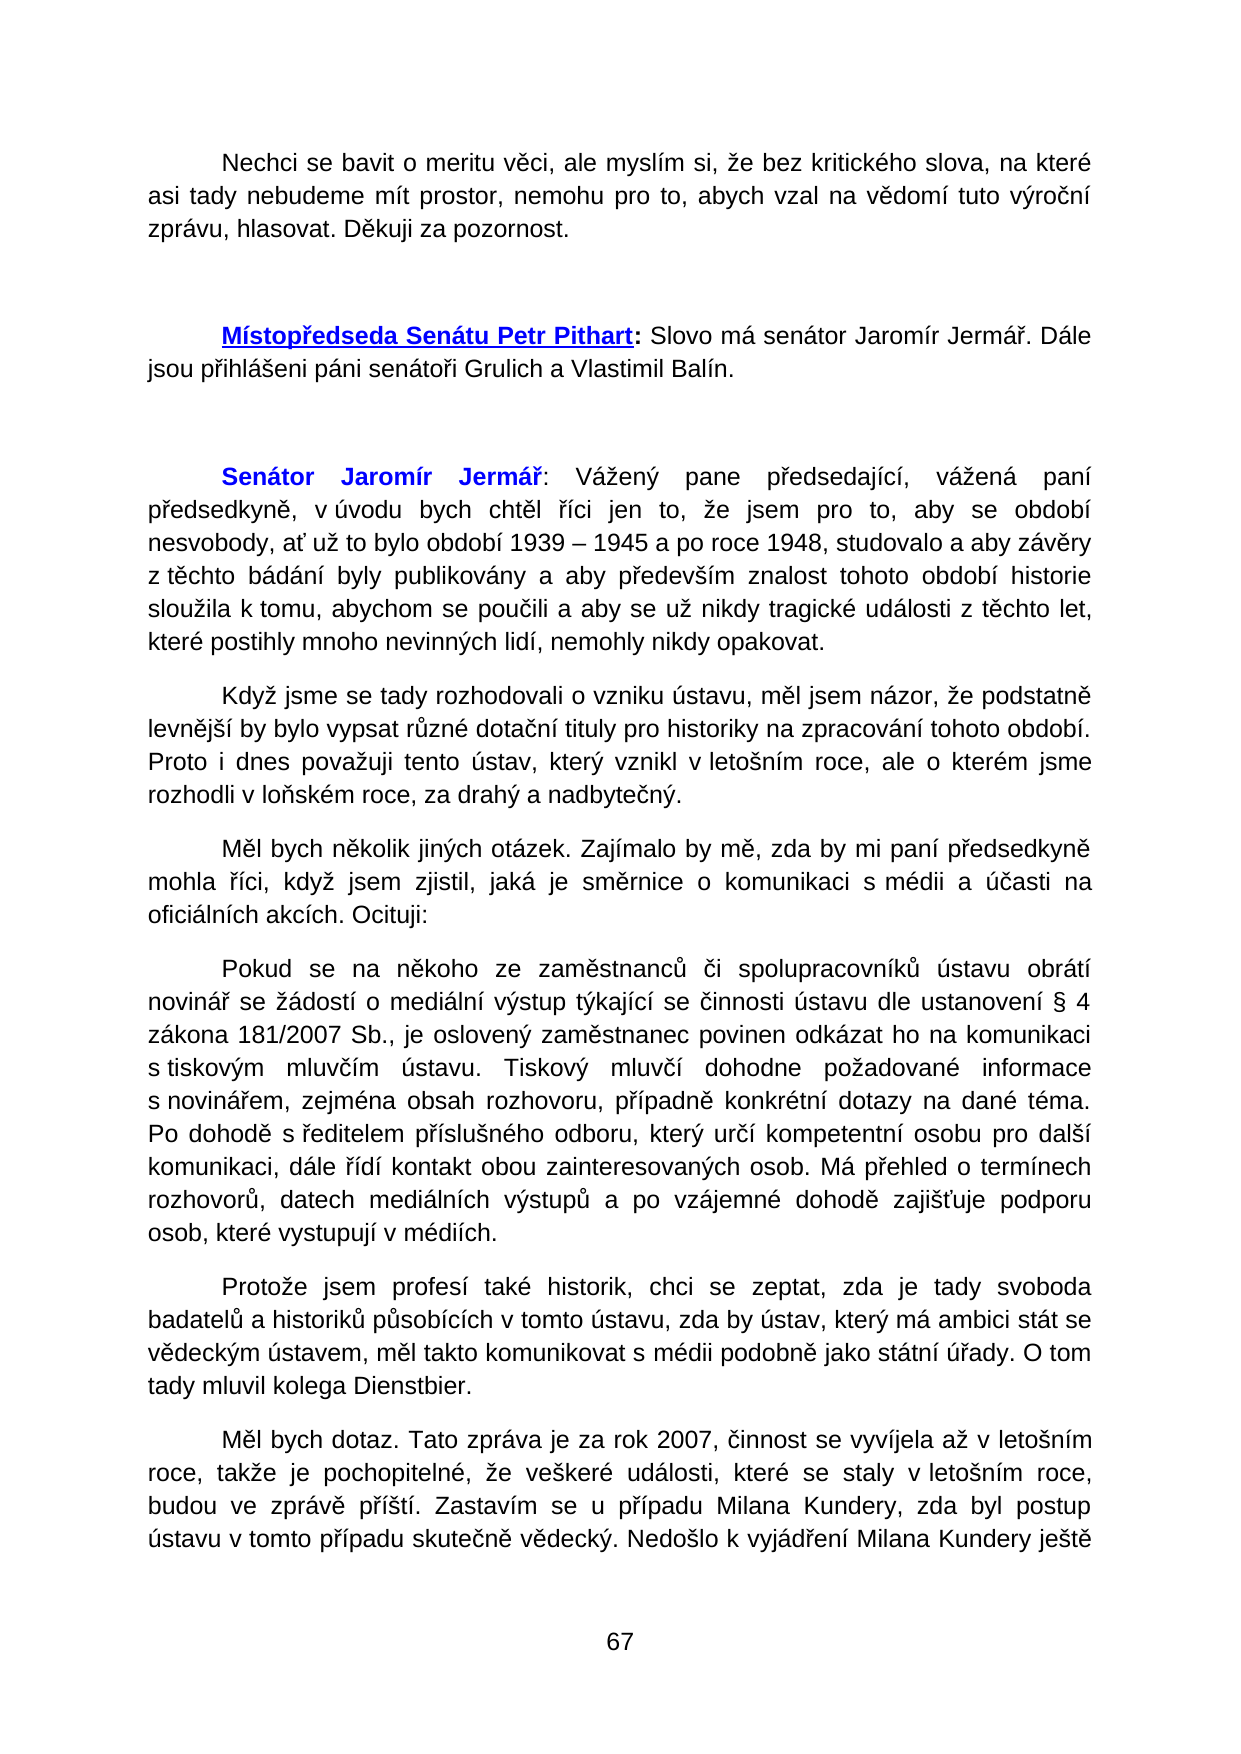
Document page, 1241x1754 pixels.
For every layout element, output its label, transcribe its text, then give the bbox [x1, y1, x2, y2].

text Měl bych několik jiných otázek. Zajímalo by mě, zda by mi paní předsedkyně mohla říci, když jsem zjistil, jaká je směrnice o komunikaci s médii a účasti na oficiálních akcích. Ocituji: [148, 834, 1093, 929]
text Protože jsem profesí také historik, chci se zeptat, zda je tady svoboda badatelů a historiků působících v tomto ústavu, zda by ústav, který má ambici stát se vědeckým ústavem, měl takto komunikovat s médii podobně jako státní úřady. O tom tady mluvil kolega Dienstbier. [148, 1272, 1093, 1400]
text Když jsme se tady rozhodovali o vzniku ústavu, měl jsem názor, že podstatně levnější by bylo vypsat různé dotační tituly pro historiky na zpracování tohoto období. Proto i dnes považuji tento ústav, který vznikl v letošním roce, ale o kterém jsme rozhodli v loňském roce, za drahý a nadbytečný. [148, 681, 1093, 809]
text Pokud se na někoho ze zaměstnanců či spolupracovníků ústavu obrátí novinář se žádostí o mediální výstup týkající se činnosti ústavu dle ustanovení § 4 zákona 181/2007 Sb., je oslovený zaměstnanec povinen odkázat ho na komunikaci s tiskovým mluvčím ústavu. Tiskový mluvčí dohodne požadované informace s novinářem, zejména obsah rozhovoru, případně konkrétní dotazy na dané téma. Po dohodě s ředitelem příslušného odboru, který určí kompetentní osobu pro další komunikaci, dále řídí kontakt obou zainteresovaných osob. Má přehled o termínech rozhovorů, datech mediálních výstupů a po vzájemné dohodě zajišťuje podporu osob, které vystupují v médiích. [148, 954, 1093, 1247]
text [148, 1425, 1093, 1553]
text Senátor Jaromír Jermář: Vážený pane předsedající, vážená paní předsedkyně, v úvodu bych chtěl říci jen to, že jsem pro to, aby se období nesvobody, ať už to bylo období 1939 – po roce 1948, studovalo a aby závěry z těchto bádání byly publikovány a aby především znalost tohoto období historie sloužila k tomu, abychom se poučili a aby se už nikdy tragické události z těchto let, které postihly mnoho nevinných lidí, nemohly nikdy opakovat. [148, 462, 1093, 656]
text Nechci se bavit o meritu věci, ale myslím si, že bez kritického slova, na které asi tady nebudeme mít prostor, nemohu pro to, abych vzal na vědomí tuto výroční zprávu, hlasovat. Děkuji za pozornost. [148, 148, 1093, 242]
text Místopředseda Senátu Petr Pithart: Slovo má senátor Jaromír Jermář. Dále jsou přihlášeni páni senátoři Grulich a Vlastimil Balín. [148, 321, 1093, 383]
